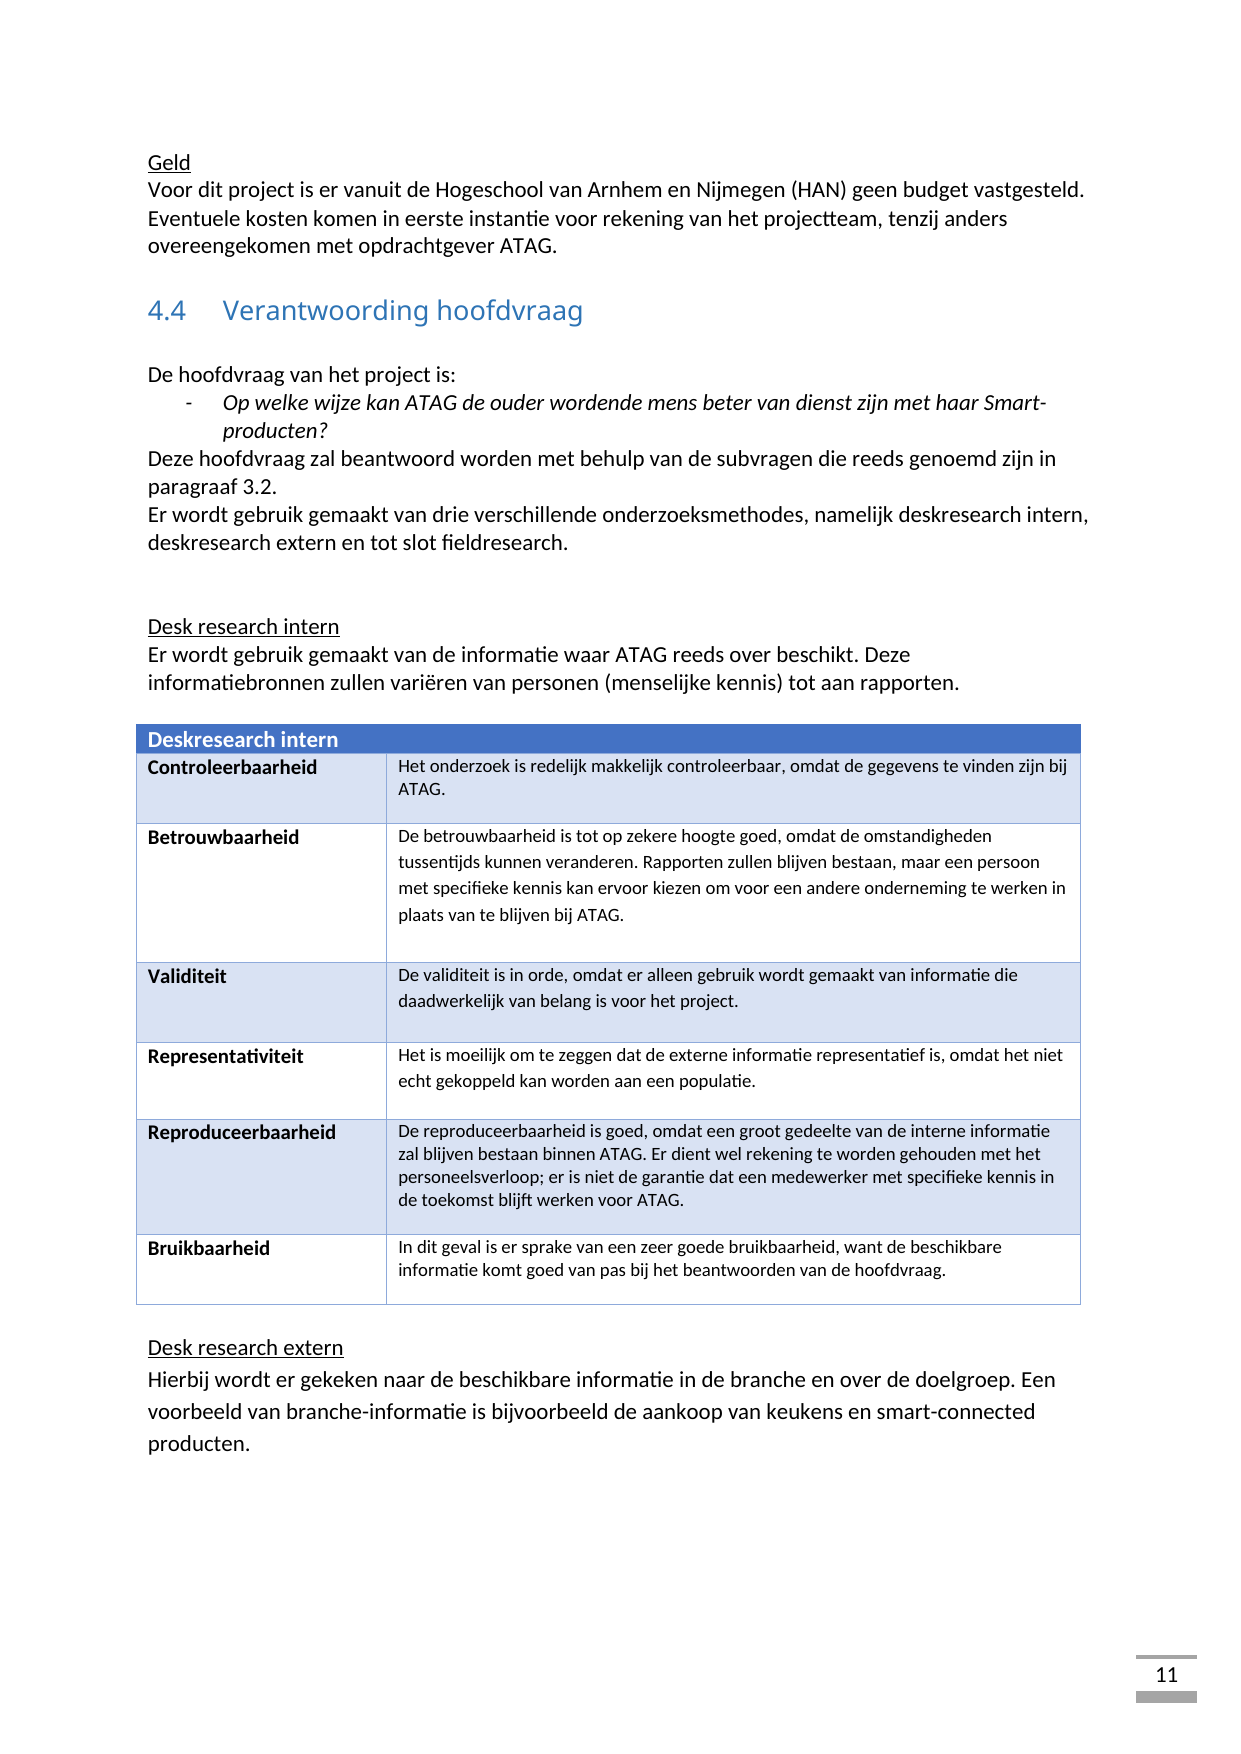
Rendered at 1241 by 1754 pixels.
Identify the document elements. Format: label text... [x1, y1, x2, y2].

table_cell Validiteit [137, 963, 386, 1042]
text Desk research intern [148, 612, 1093, 640]
text Er wordt gebruik gemaakt van de informatie waar ATAG reeds over beschikt. Deze informatiebronnen zullen variëren van personen (menselijke kennis) tot aan rapporten. [148, 640, 1093, 696]
table_header Deskresearch intern [137, 725, 386, 753]
table_cell De validiteit is in orde, omdat er alleen gebruik wordt gemaakt van informatie die daadwerkelijk van belang is voor het project. [387, 963, 1080, 1042]
table_header [387, 725, 1080, 753]
text Desk research extern [148, 1333, 1093, 1361]
table_cell Het is moeilijk om te zeggen dat de externe informatie representatief is, omdat het niet echt gekoppeld kan worden aan een populatie. [387, 1043, 1080, 1118]
table_cell Controleerbaarheid [137, 754, 386, 823]
text Hierbij wordt er gekeken naar de beschikbare informatie in de branche en over de doelgroep. Een voorbeeld van branche-informatie is bijvoorbeeld de aankoop van keukens en smart-connected producten. [148, 1365, 1093, 1457]
text De hoofdvraag van het project is: [148, 360, 1093, 388]
list Op welke wijze kan ATAG de ouder wordende mens beter van dienst zijn met haar Smart-producten? [185, 388, 1093, 444]
table_cell Het onderzoek is redelijk makkelijk controleerbaar, omdat de gegevens te vinden zijn bij ATAG. [387, 754, 1080, 823]
text Deze hoofdvraag zal beantwoord worden met behulp van de subvragen die reeds genoemd zijn in paragraaf 3.2. Er wordt gebruik gemaakt van drie verschillende onderzoeksmethodes, namelijk deskresearch intern, deskresearch extern en tot slot fieldresearch. [148, 444, 1093, 556]
table_cell De betrouwbaarheid is tot op zekere hoogte goed, omdat de omstandigheden tussentijds kunnen veranderen. Rapporten zullen blijven bestaan, maar een persoon met specifieke kennis kan ervoor kiezen om voor een andere onderneming te werken in plaats van te blijven bij ATAG. [387, 824, 1080, 962]
text Geld Voor dit project is er vanuit de Hogeschool van Arnhem en Nijmegen (HAN) geen budget vastgesteld. Eventuele kosten komen in eerste instantie voor rekening van het projectteam, tenzij anders overeengekomen met opdrachtgever ATAG. [148, 148, 1093, 288]
table_cell Representativiteit [137, 1043, 386, 1118]
table_cell Reproduceerbaarheid [137, 1120, 386, 1234]
table_cell Bruikbaarheid [137, 1235, 386, 1304]
table_cell Betrouwbaarheid [137, 824, 386, 962]
subtitle 4.4 Verantwoording hoofdvraag [148, 292, 1093, 329]
table_cell In dit geval is er sprake van een zeer goede bruikbaarheid, want de beschikbare informatie komt goed van pas bij het beantwoorden van de hoofdvraag. [387, 1235, 1080, 1304]
table_cell De reproduceerbaarheid is goed, omdat een groot gedeelte van de interne informatie zal blijven bestaan binnen ATAG. Er dient wel rekening te worden gehouden met het personeelsverloop; er is niet de garantie dat een medewerker met specifieke kennis in de toekomst blijft werken voor ATAG. [387, 1120, 1080, 1234]
